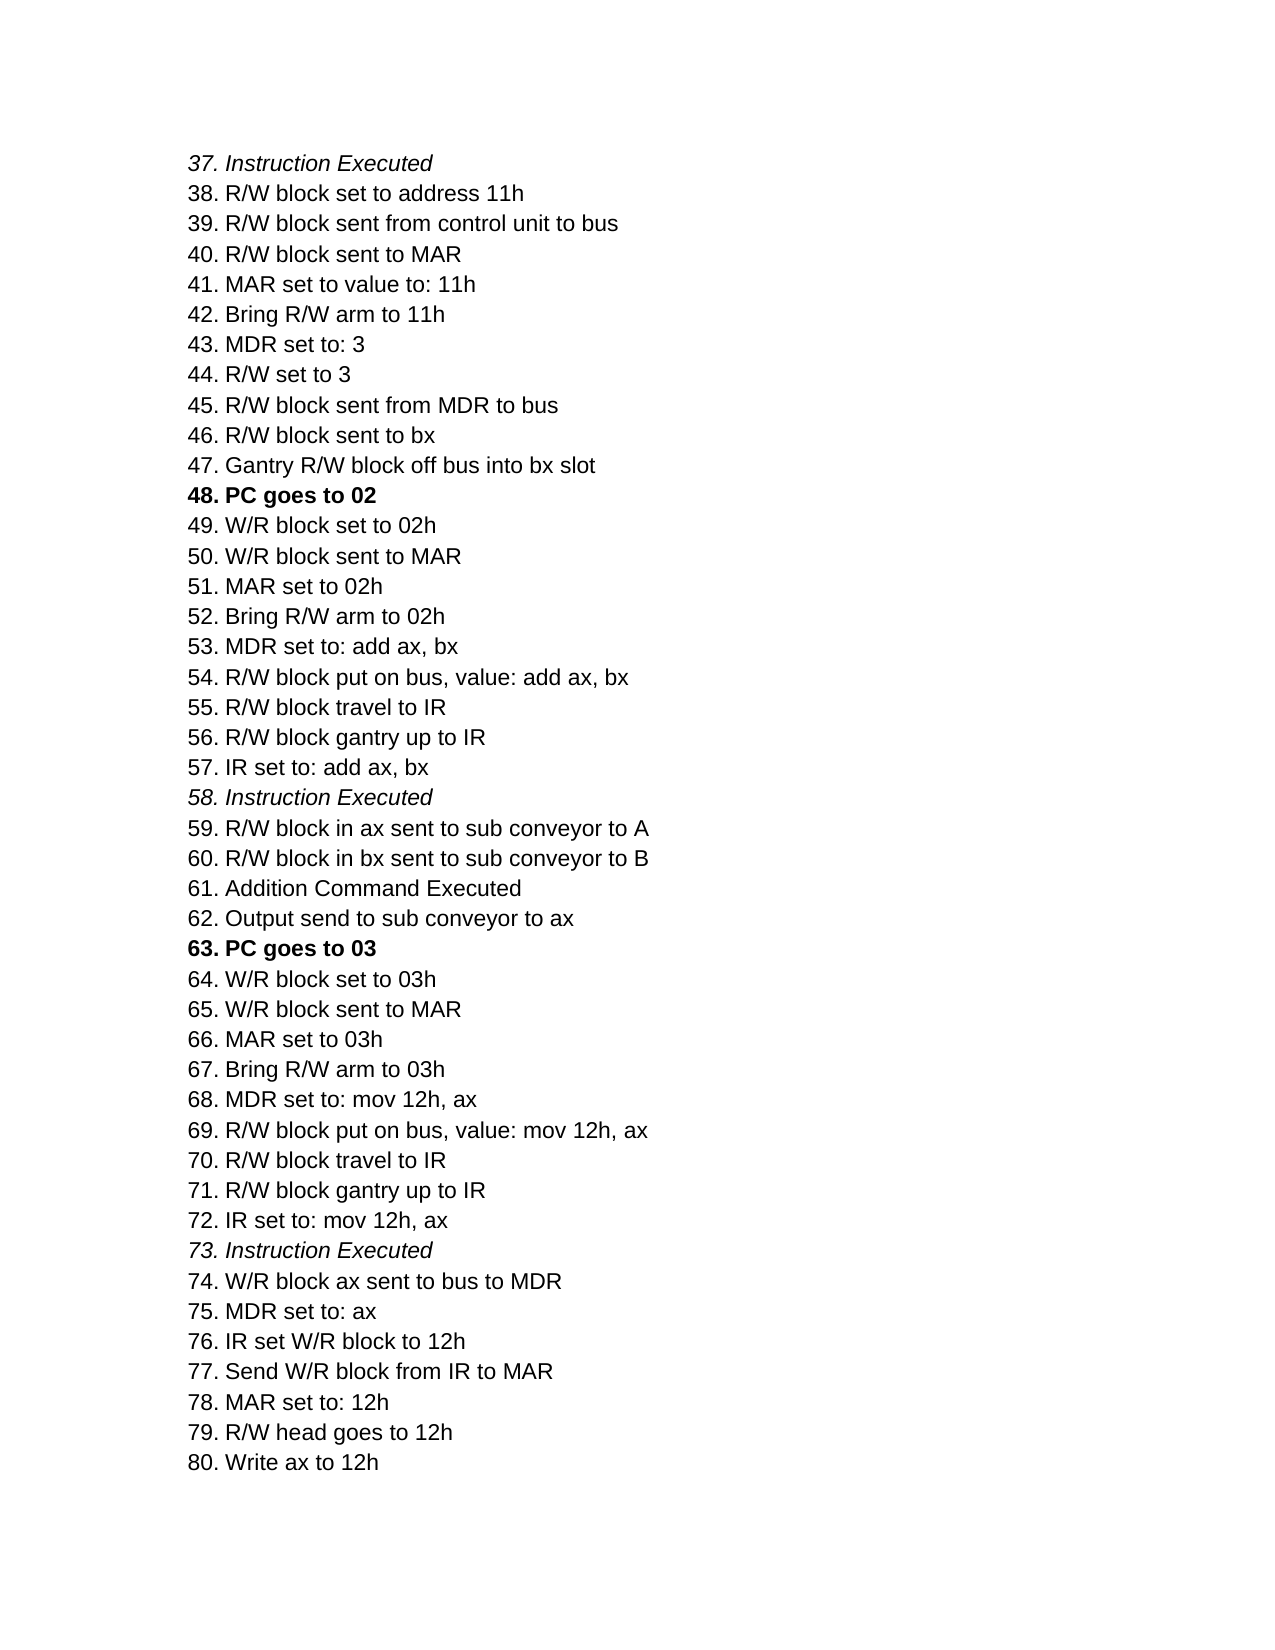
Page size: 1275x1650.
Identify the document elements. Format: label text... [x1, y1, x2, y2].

list R/W block sent from control unit to bus [187, 210, 1125, 237]
list Send W/R block from IR to MAR [187, 1358, 1125, 1385]
list Bring R/W arm to 11h [187, 301, 1125, 327]
list R/W block set to address 11h [187, 180, 1125, 207]
list R/W block gantry up to IR [187, 1177, 1125, 1203]
list Bring R/W arm to 02h [187, 603, 1125, 629]
list R/W block travel to IR [187, 1147, 1125, 1173]
list PC goes to 02 [187, 482, 1125, 509]
list R/W block gantry up to IR [187, 724, 1125, 750]
list MDR set to: ax [187, 1298, 1125, 1324]
list W/R block set to 02h [187, 512, 1125, 539]
list IR set to: mov 12h, ax [187, 1207, 1125, 1234]
list R/W block sent to bx [187, 422, 1125, 448]
list MAR set to value to: 11h [187, 271, 1125, 297]
list R/W block sent from MDR to bus [187, 392, 1125, 418]
list Gantry R/W block off bus into bx slot [187, 452, 1125, 478]
list Bring R/W arm to 03h [187, 1056, 1125, 1083]
list MAR set to 03h [187, 1026, 1125, 1052]
list R/W set to 3 [187, 361, 1125, 388]
list Output send to sub conveyor to ax [187, 905, 1125, 932]
list W/R block ax sent to bus to MDR [187, 1268, 1125, 1294]
list R/W head goes to 12h [187, 1419, 1125, 1445]
list Write ax to 12h [187, 1449, 1125, 1475]
list IR set W/R block to 12h [187, 1328, 1125, 1354]
list W/R block sent to MAR [187, 996, 1125, 1022]
list MDR set to: 3 [187, 331, 1125, 358]
list Instruction Executed [187, 1237, 1125, 1264]
list W/R block set to 03h [187, 966, 1125, 992]
list MAR set to: 12h [187, 1388, 1125, 1415]
list R/W block sent to MAR [187, 241, 1125, 267]
list MDR set to: add ax, bx [187, 633, 1125, 660]
list Addition Command Executed [187, 875, 1125, 901]
list IR set to: add ax, bx [187, 754, 1125, 781]
list R/W block in bx sent to sub conveyor to B [187, 845, 1125, 871]
list R/W block put on bus, value: mov 12h, ax [187, 1117, 1125, 1143]
list PC goes to 03 [187, 935, 1125, 962]
list W/R block sent to MAR [187, 543, 1125, 569]
list Instruction Executed [187, 150, 1125, 176]
list MDR set to: mov 12h, ax [187, 1086, 1125, 1113]
list R/W block put on bus, value: add ax, bx [187, 663, 1125, 690]
list MAR set to 02h [187, 573, 1125, 599]
list R/W block in ax sent to sub conveyor to A [187, 814, 1125, 841]
list R/W block travel to IR [187, 694, 1125, 720]
list Instruction Executed [187, 784, 1125, 811]
